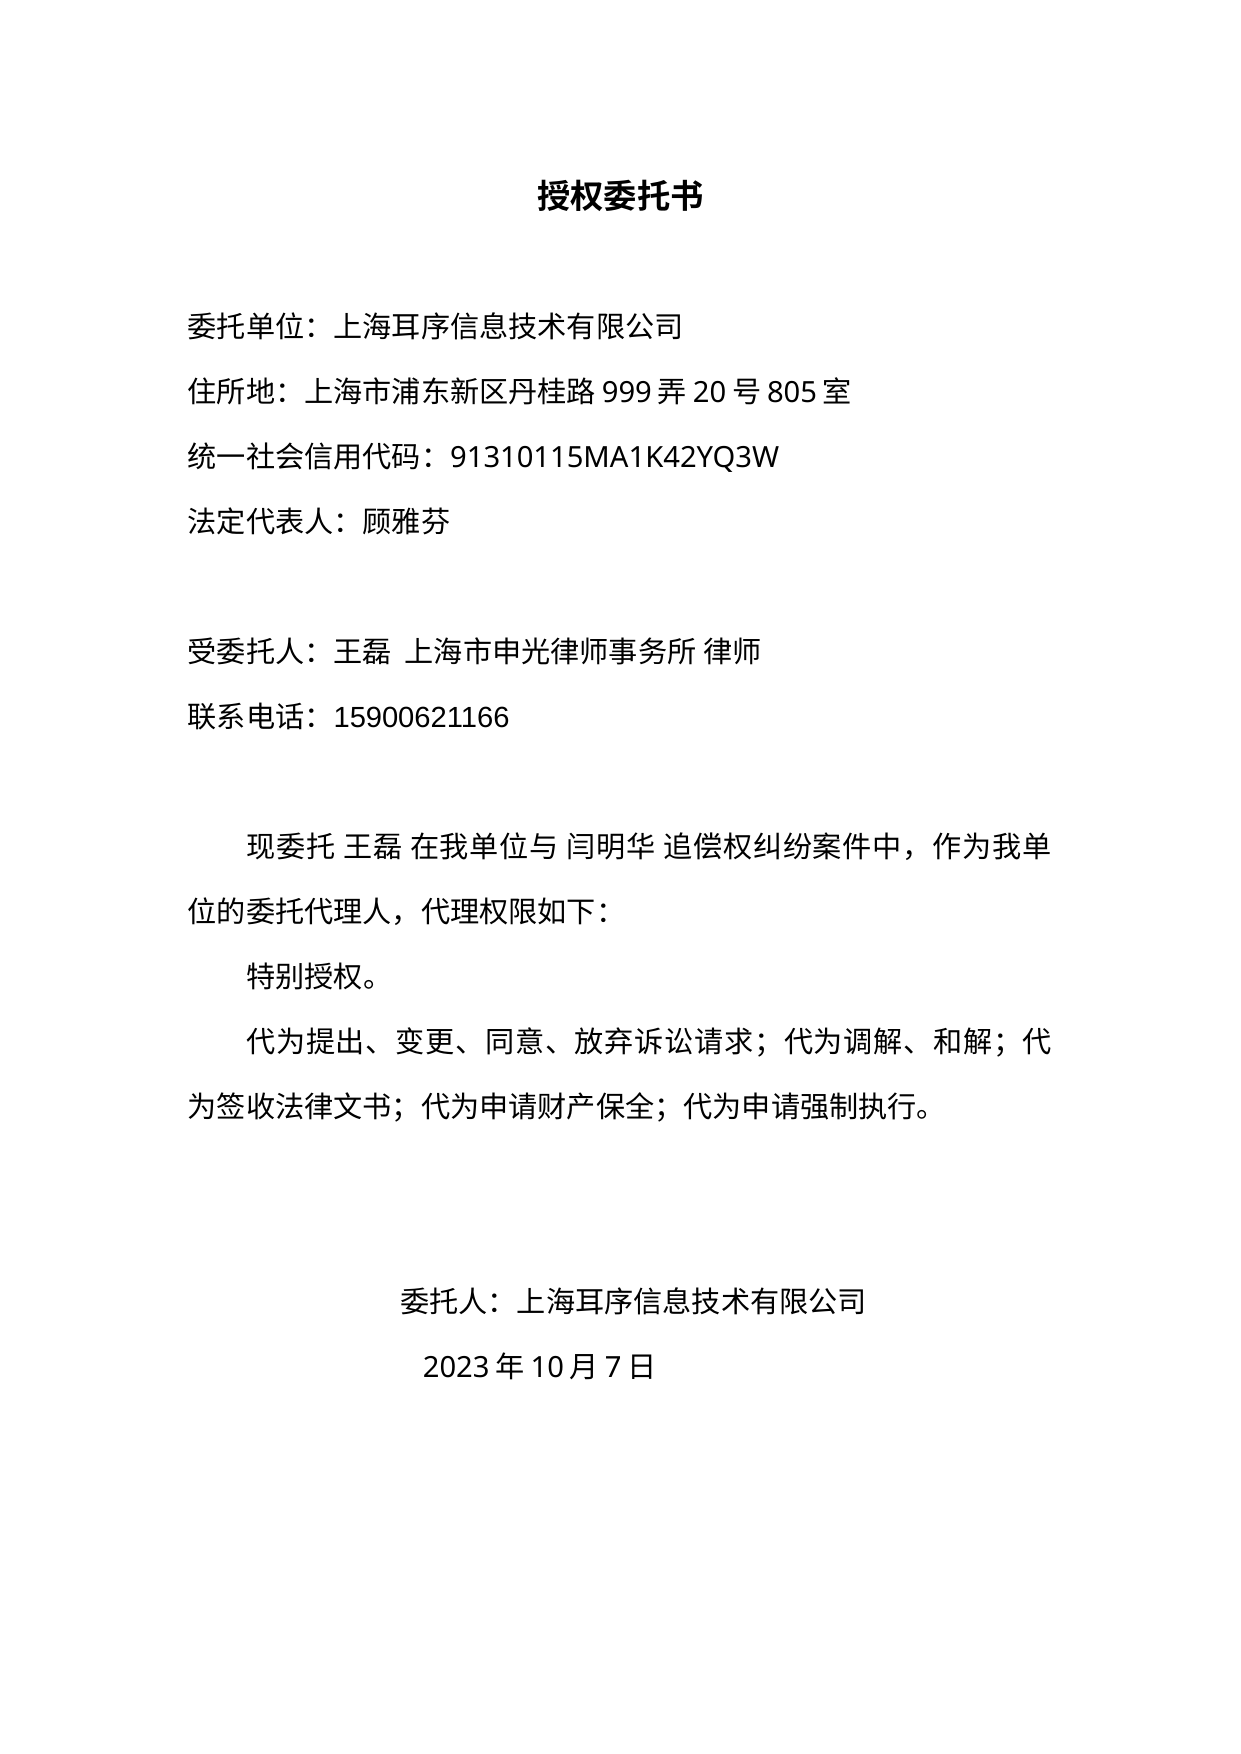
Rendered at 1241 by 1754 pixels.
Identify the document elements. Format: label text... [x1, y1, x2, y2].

text 特别授权。 [187, 942, 1053, 1007]
text 法定代表人：顾雅芬 [187, 487, 1053, 552]
text 受委托人：王磊 上海市申光律师事务所 律师 联系电话：15900621166 [187, 552, 1053, 812]
text 统一社会信用代码：91310115MA1K42YQ3W [187, 422, 1053, 487]
text 授权委托书 [187, 162, 1053, 227]
text 住所地：上海市浦东新区丹桂路999弄20号805室 [187, 357, 1053, 422]
text 代为提出、变更、同意、放弃诉讼请求；代为调解、和解；代为签收法律文书；代为申请财产保全；代为申请强制执行。 [187, 1007, 1053, 1137]
text 2023年10月7日 [187, 1332, 1053, 1397]
text 委托单位：上海耳序信息技术有限公司 [187, 292, 1053, 357]
text 现委托 王磊 在我单位与 闫明华 追偿权纠纷案件中，作为我单位的委托代理人，代理权限如下： [187, 812, 1053, 942]
text 委托人：上海耳序信息技术有限公司 [187, 1267, 1053, 1332]
